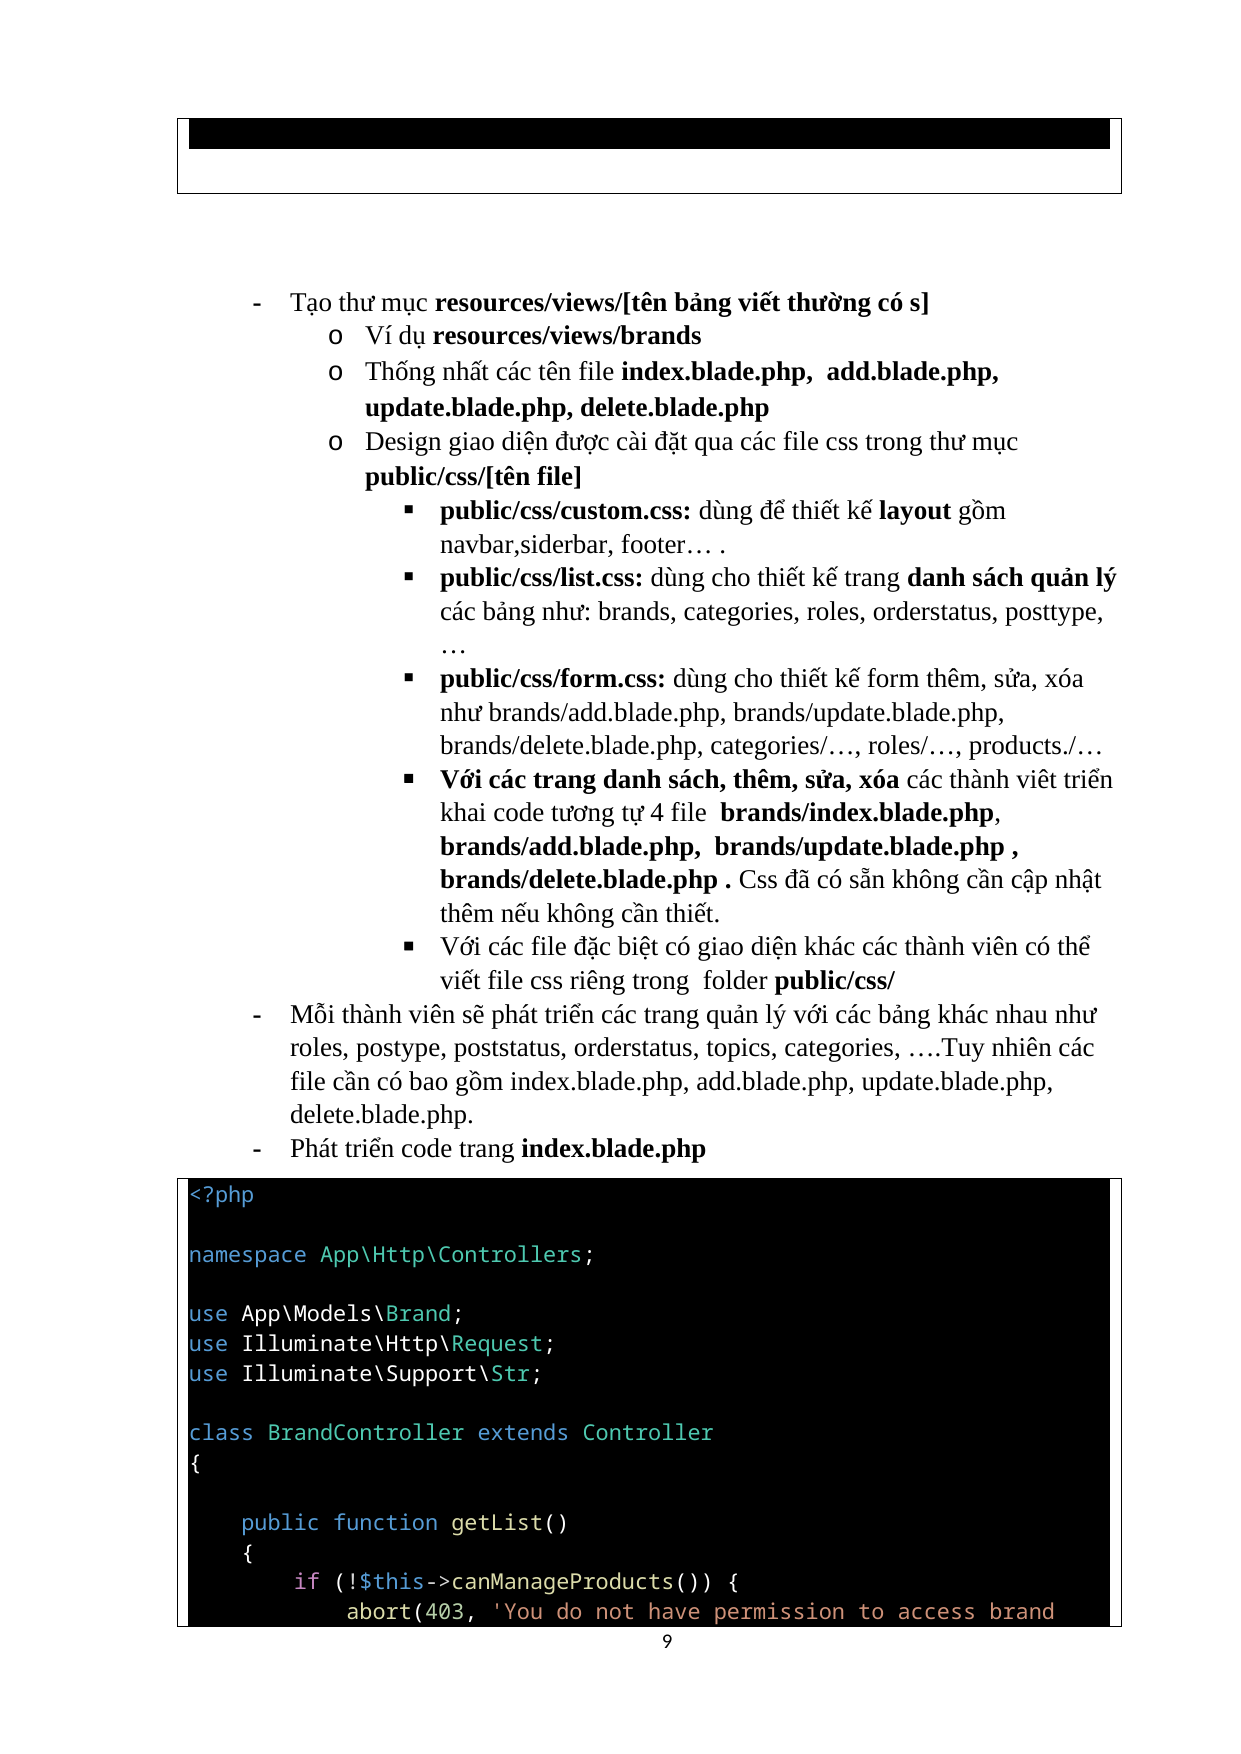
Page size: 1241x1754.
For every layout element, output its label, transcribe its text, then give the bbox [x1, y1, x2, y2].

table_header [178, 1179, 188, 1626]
list Với các file đặc biệt có giao diện khác các thành viên có thể viết file css riêng trong folder public/css/ [402, 931, 1122, 995]
list Phát triển code trang index.blade.php [252, 1132, 1122, 1163]
list Tạo thư mục resources/views/[tên bảng viết thường có s] [252, 286, 1122, 317]
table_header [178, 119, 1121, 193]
list Mỗi thành viên sẽ phát triển các trang quản lý với các bảng khác nhau như roles, postype, poststatus, orderstatus, topics, categories, ….Tuy nhiên các file cần có bao gồm index.blade.php, add.blade.php, update.blade.php, delete.blade.php. [252, 998, 1122, 1129]
list Ví dụ resources/views/brands [327, 319, 1122, 353]
list Thống nhất các tên file index.blade.php, add.blade.php, update.blade.php, delete.blade.php [327, 355, 1122, 422]
list Với các trang danh sách, thêm, sửa, xóa các thành viêt triển khai code tương tự 4 file brands/index.blade.php, brands/add.blade.php, brands/update.blade.php , brands/delete.blade.php . Css đã có sẵn không cần cập nhật thêm nếu không cần thiết. [402, 763, 1122, 928]
list public/css/custom.css: dùng để thiết kế layout gồm navbar,siderbar, footer… . [402, 494, 1122, 559]
list public/css/form.css: dùng cho thiết kế form thêm, sửa, xóa như brands/add.blade.php, brands/update.blade.php, brands/delete.blade.php, categories/…, roles/…, products./… [402, 662, 1122, 760]
list Design giao diện được cài đặt qua các file css trong thư mục public/css/[tên file] [327, 425, 1122, 492]
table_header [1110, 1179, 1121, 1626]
list public/css/list.css: dùng cho thiết kế trang danh sách quản lý các bảng như: brands, categories, roles, orderstatus, posttype,… [402, 561, 1122, 659]
